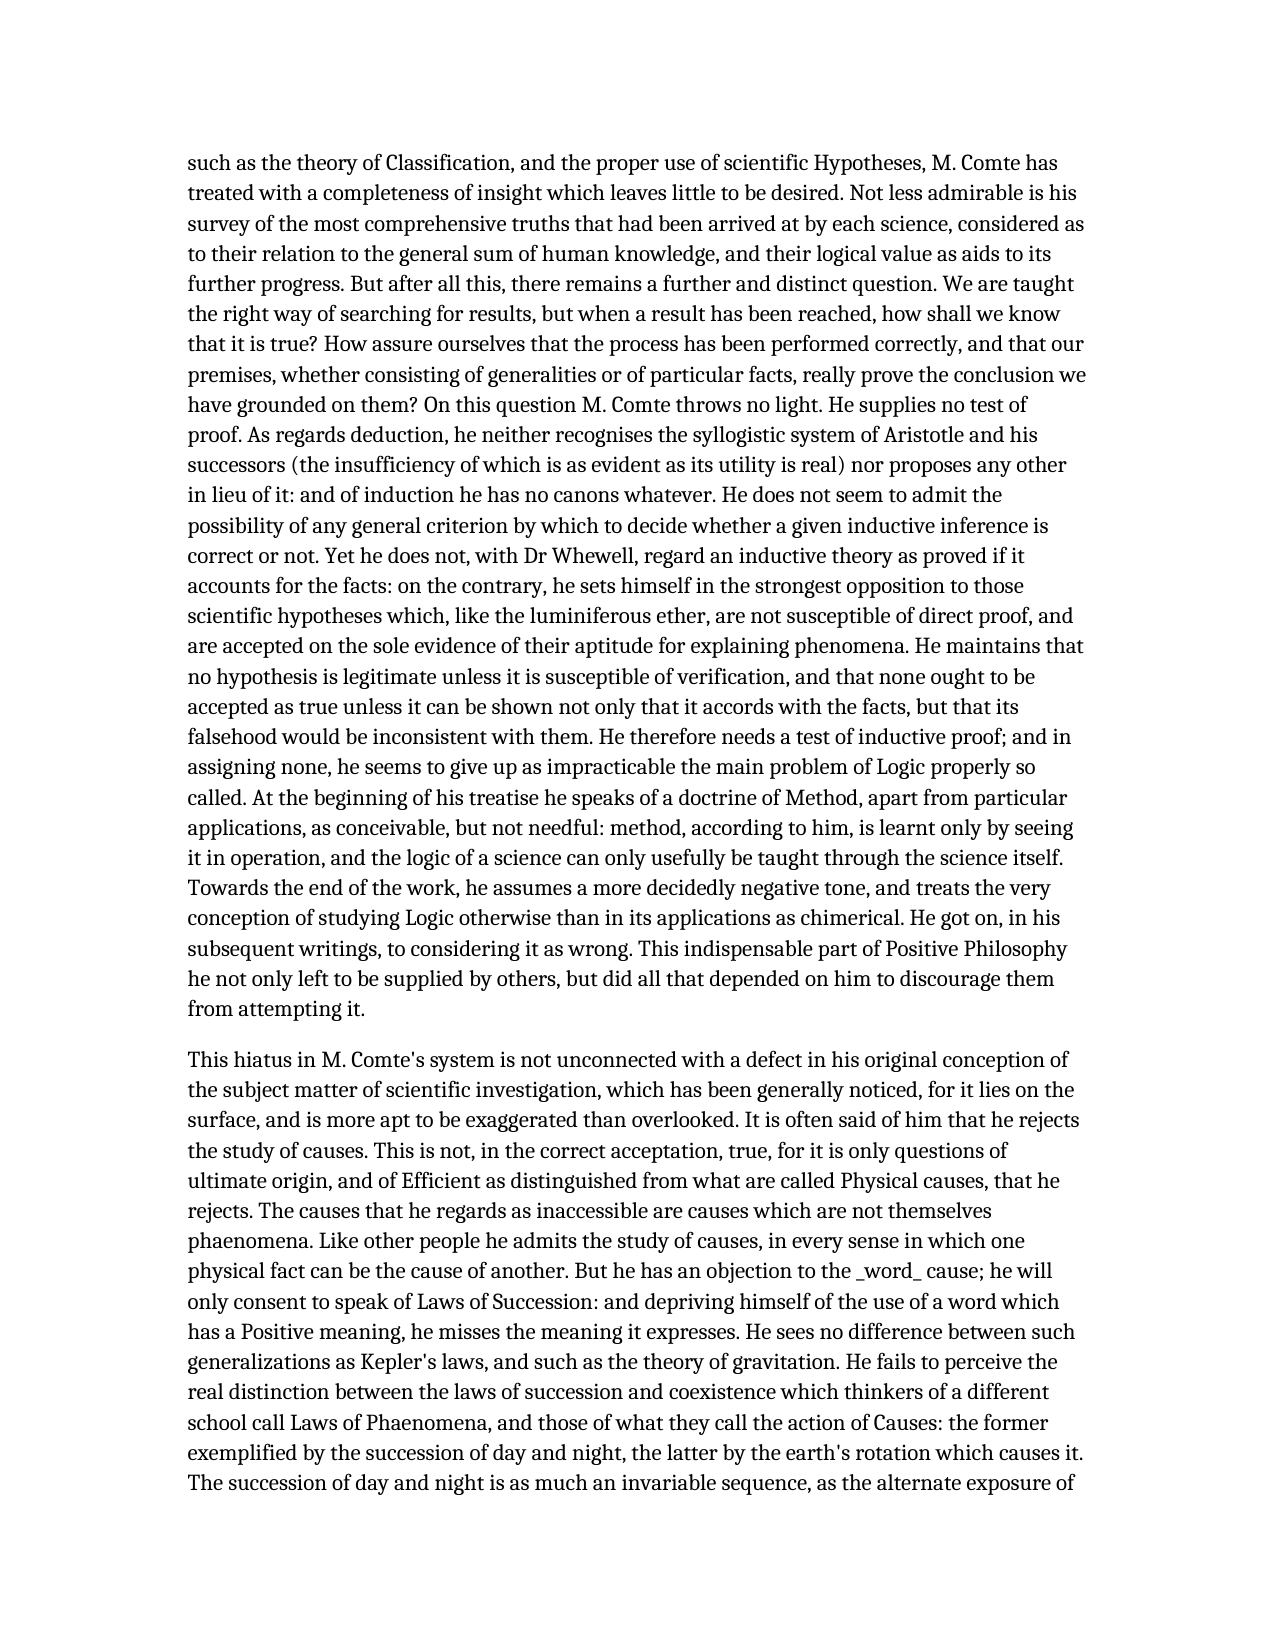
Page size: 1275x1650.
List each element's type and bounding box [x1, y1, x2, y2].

text [187, 150, 1087, 1022]
text [187, 1047, 1087, 1496]
